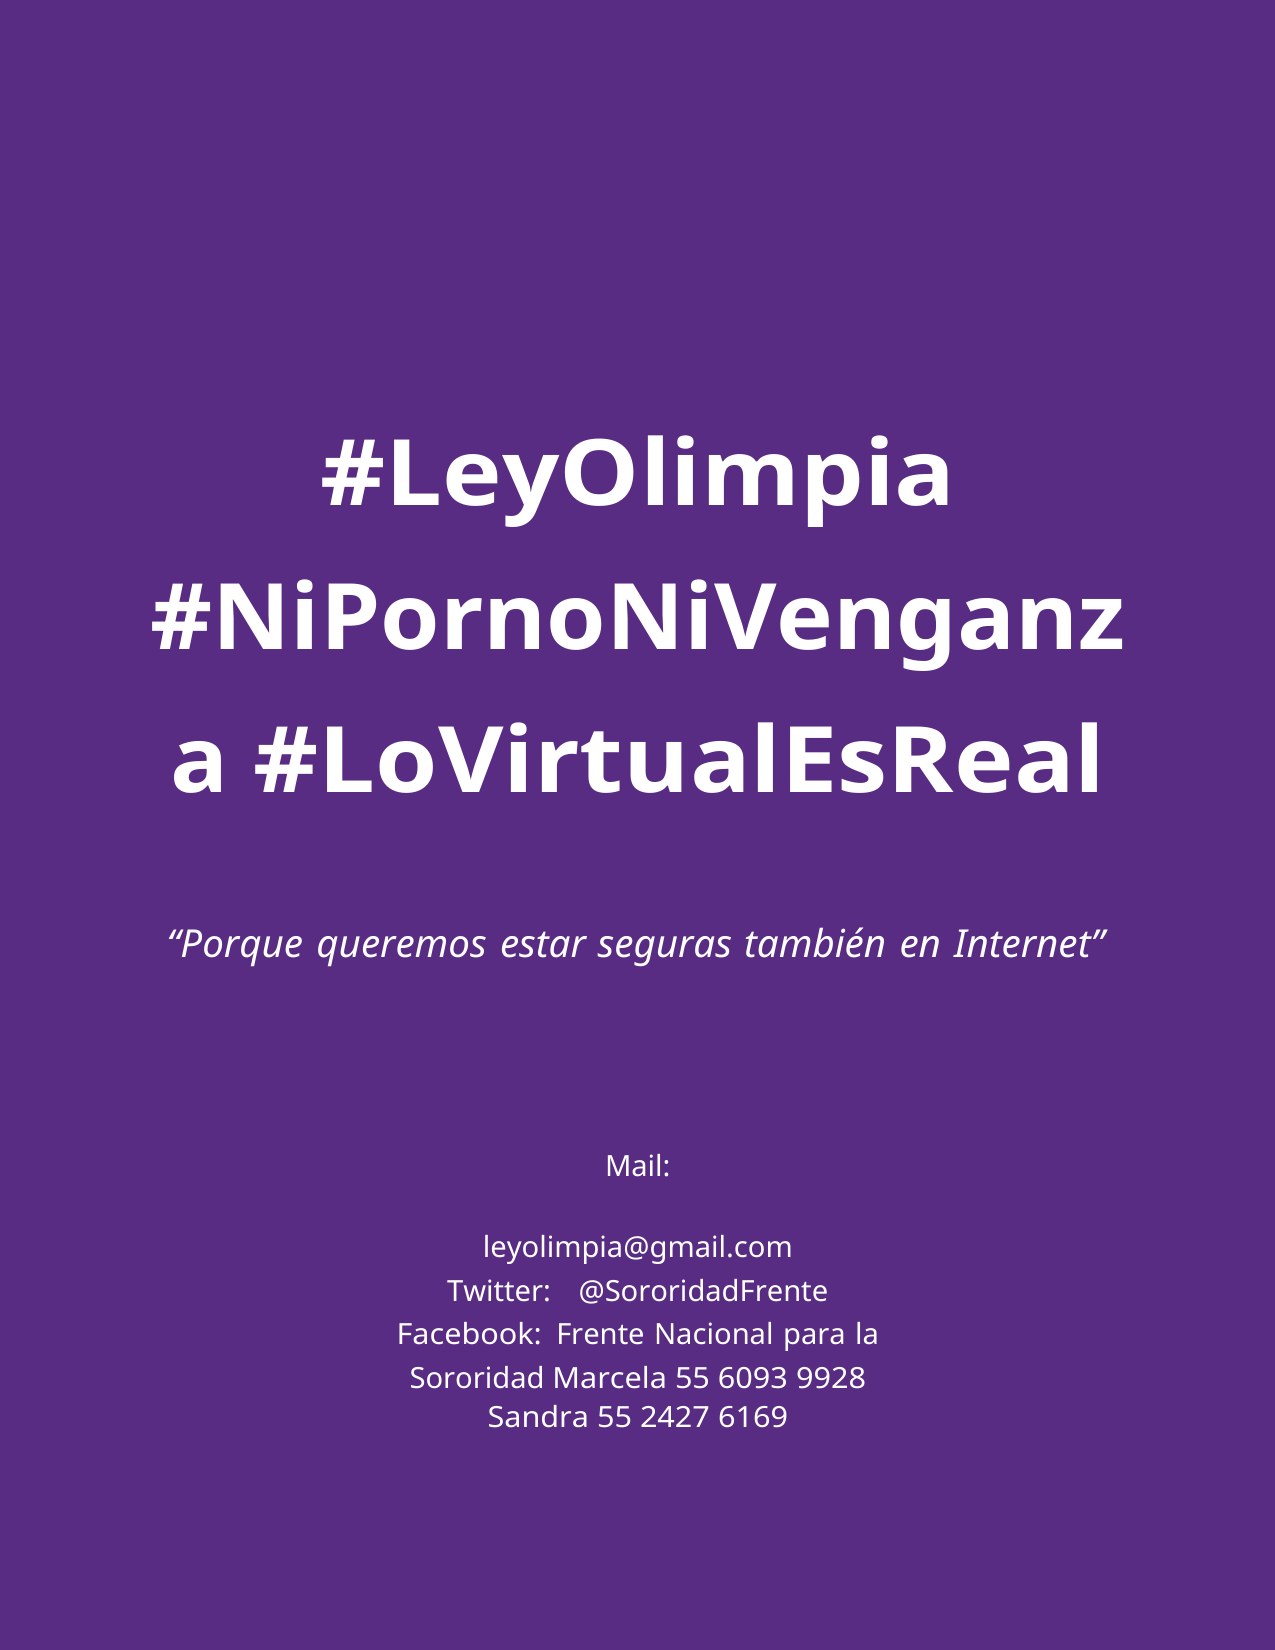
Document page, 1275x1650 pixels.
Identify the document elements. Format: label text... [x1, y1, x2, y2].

subtitle Mail: leyolimpia@gmail.com Twitter: @SororidadFrente [443, 1145, 832, 1310]
text “Porque queremos estar seguras también en Internet” [144, 916, 1131, 969]
subtitle Sandra 55 2427 6169 [144, 1401, 1131, 1435]
text #LeyOlimpia #NiPornoNiVenganza #LoVirtualEsReal [144, 408, 1132, 820]
text Facebook: Frente Nacional para la Sororidad Marcela 55 6093 9928 [333, 1314, 942, 1397]
